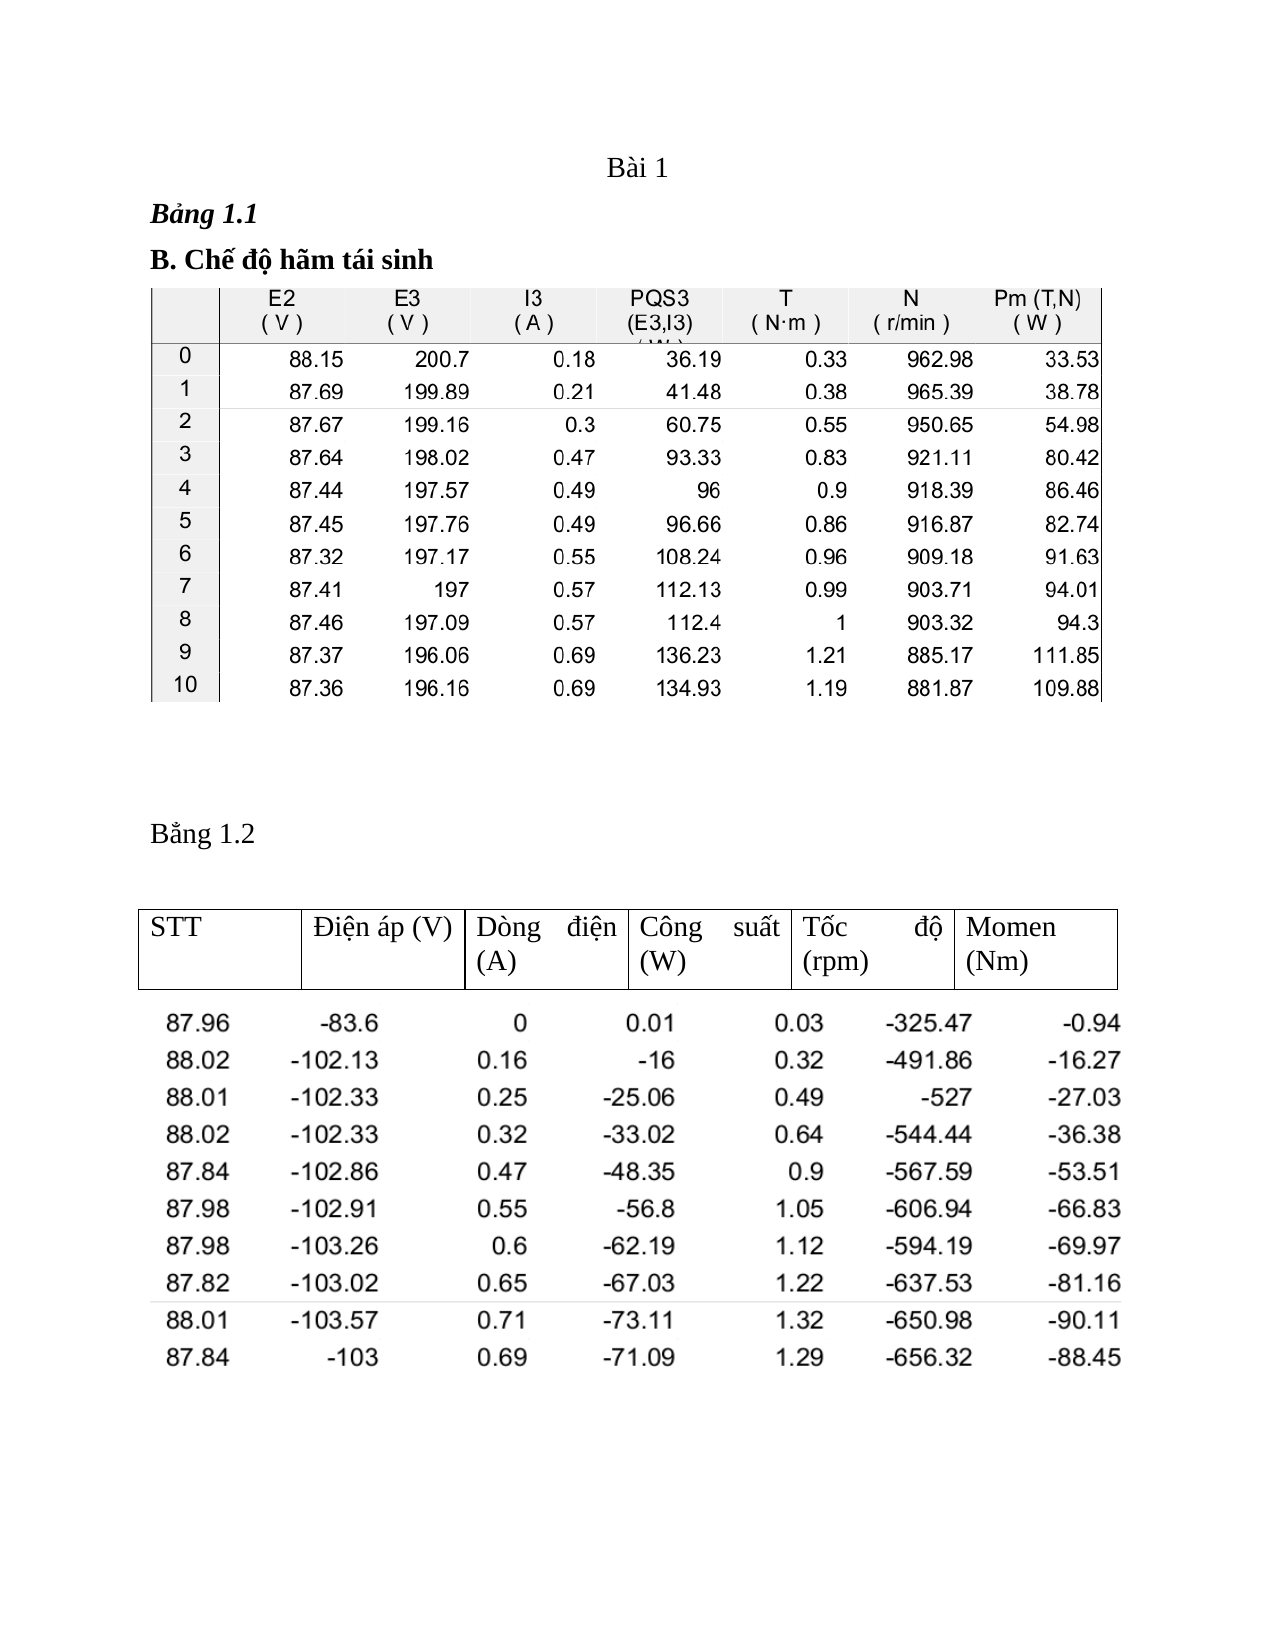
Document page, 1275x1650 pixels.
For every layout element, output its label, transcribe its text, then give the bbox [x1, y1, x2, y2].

text B. Chế độ hãm tái sinh [150, 242, 1125, 276]
picture [150, 1002, 1122, 1368]
table_header Tốc độ (rpm) [792, 910, 954, 989]
table_header Dòng điện (A) [466, 910, 628, 989]
text Bẳng 1.2 [150, 816, 1125, 850]
picture [150, 288, 1104, 702]
table_header Điện áp (V) [302, 910, 464, 989]
text Bảng 1.1 [150, 196, 1125, 229]
table_header Momen (Nm) [955, 910, 1117, 989]
table_header Công suất (W) [629, 910, 791, 989]
table_header STT [139, 910, 301, 989]
text Bài 1 [150, 150, 1125, 183]
